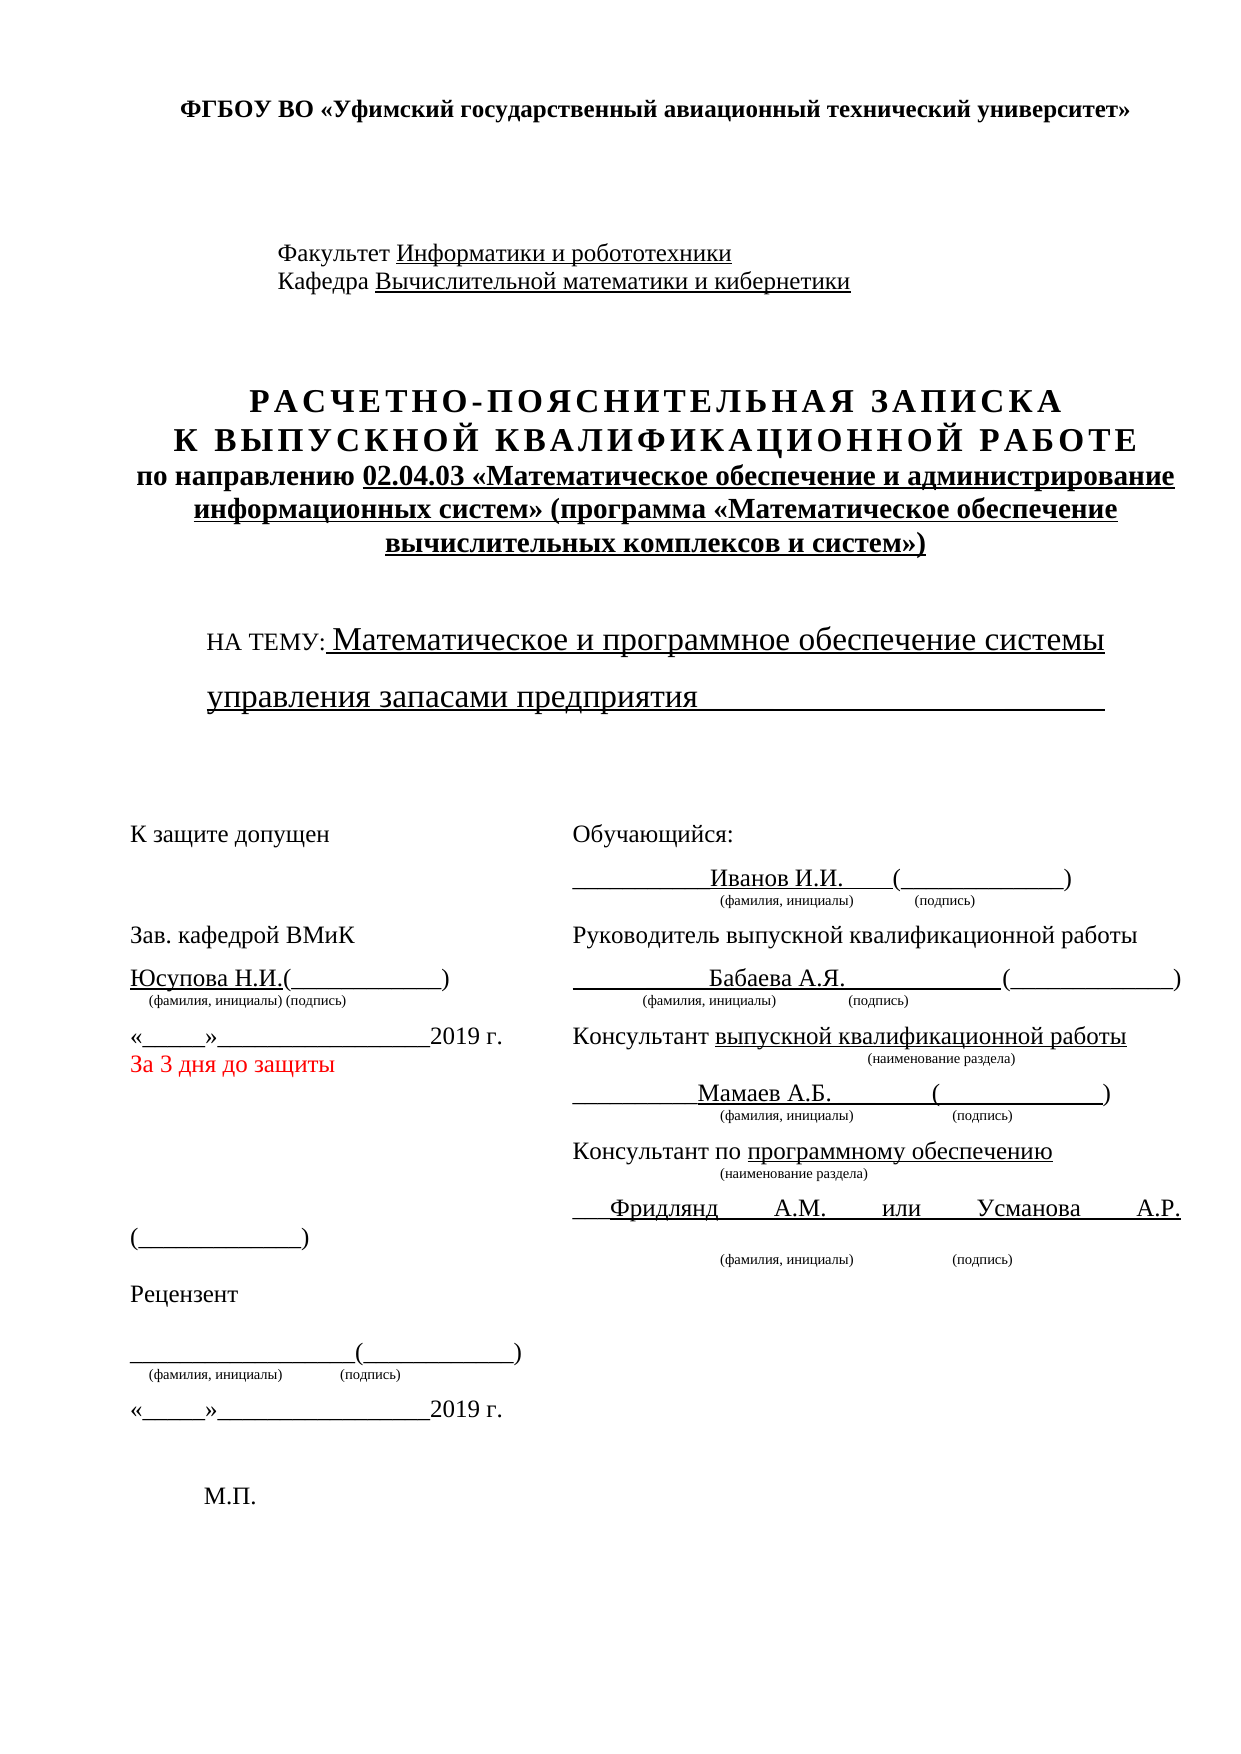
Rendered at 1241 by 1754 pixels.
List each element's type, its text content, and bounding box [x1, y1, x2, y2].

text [130, 1481, 1181, 1509]
text управления запасами предприятия______ ________ [130, 676, 1181, 714]
text Консультант по программному обеспечению [130, 1136, 1181, 1164]
text (фамилия, инициалы) (подпись) [130, 1107, 1181, 1136]
text ФГБОУ ВО «Уфимский государственный авиационный технический университет» [130, 94, 1181, 123]
text РАСЧЕТНО-ПОЯСНИТЕЛЬНАЯ ЗАПИСКА [130, 381, 1181, 420]
text За 3 дня до защиты (наименование раздела) [130, 1049, 1181, 1078]
text (фамилия, инициалы) (подпись) [130, 1366, 1181, 1394]
text __________Мамаев А.Б. ___ (_____________) [130, 1078, 1181, 1107]
text «_____»_________________2019 г. Консультант выпускной квалификационной работы [130, 1021, 1181, 1049]
text ___________Иванов И.И. (_____________) [130, 863, 1181, 891]
text ___Фридлянд А.М. или Усманова А.Р. (_____________) [130, 1193, 1181, 1251]
text К защите допущен Обучающийся: [130, 819, 1181, 848]
text (фамилия, инициалы) (подпись) [130, 1251, 1181, 1279]
text Кафедра Вычислительной математики и кибернетики [130, 266, 1181, 295]
text НА ТЕМУ: Математическое и программное обеспечение системы [130, 619, 1181, 657]
text __________________(____________) [130, 1337, 1181, 1366]
text Рецензент [130, 1279, 1181, 1308]
text (фамилия, инициалы) (подпись) [130, 891, 1181, 920]
text Факультет Информатики и робототехники [130, 238, 1181, 266]
text (наименование раздела) [130, 1164, 1181, 1193]
text «_____»_________________2019 г. [130, 1394, 1181, 1423]
text К ВЫПУСКНОЙ КВАЛИФИКАЦИОННОЙ РАБОТЕ [130, 420, 1181, 458]
text по направлению 02.04.03 «Математическое обеспечение и администрирование информационных систем» (программа «Математическое обеспечение вычислительных комплексов и систем») [130, 458, 1181, 559]
text Зав. кафедрой ВМиК Руководитель выпускной квалификационной работы [130, 920, 1181, 949]
text Юсупова Н.И.(____________) _____Бабаева А.Я. (_____________) (фамилия, инициалы) (подпись) (фамилия, инициалы) (подпись) [130, 963, 1181, 1021]
